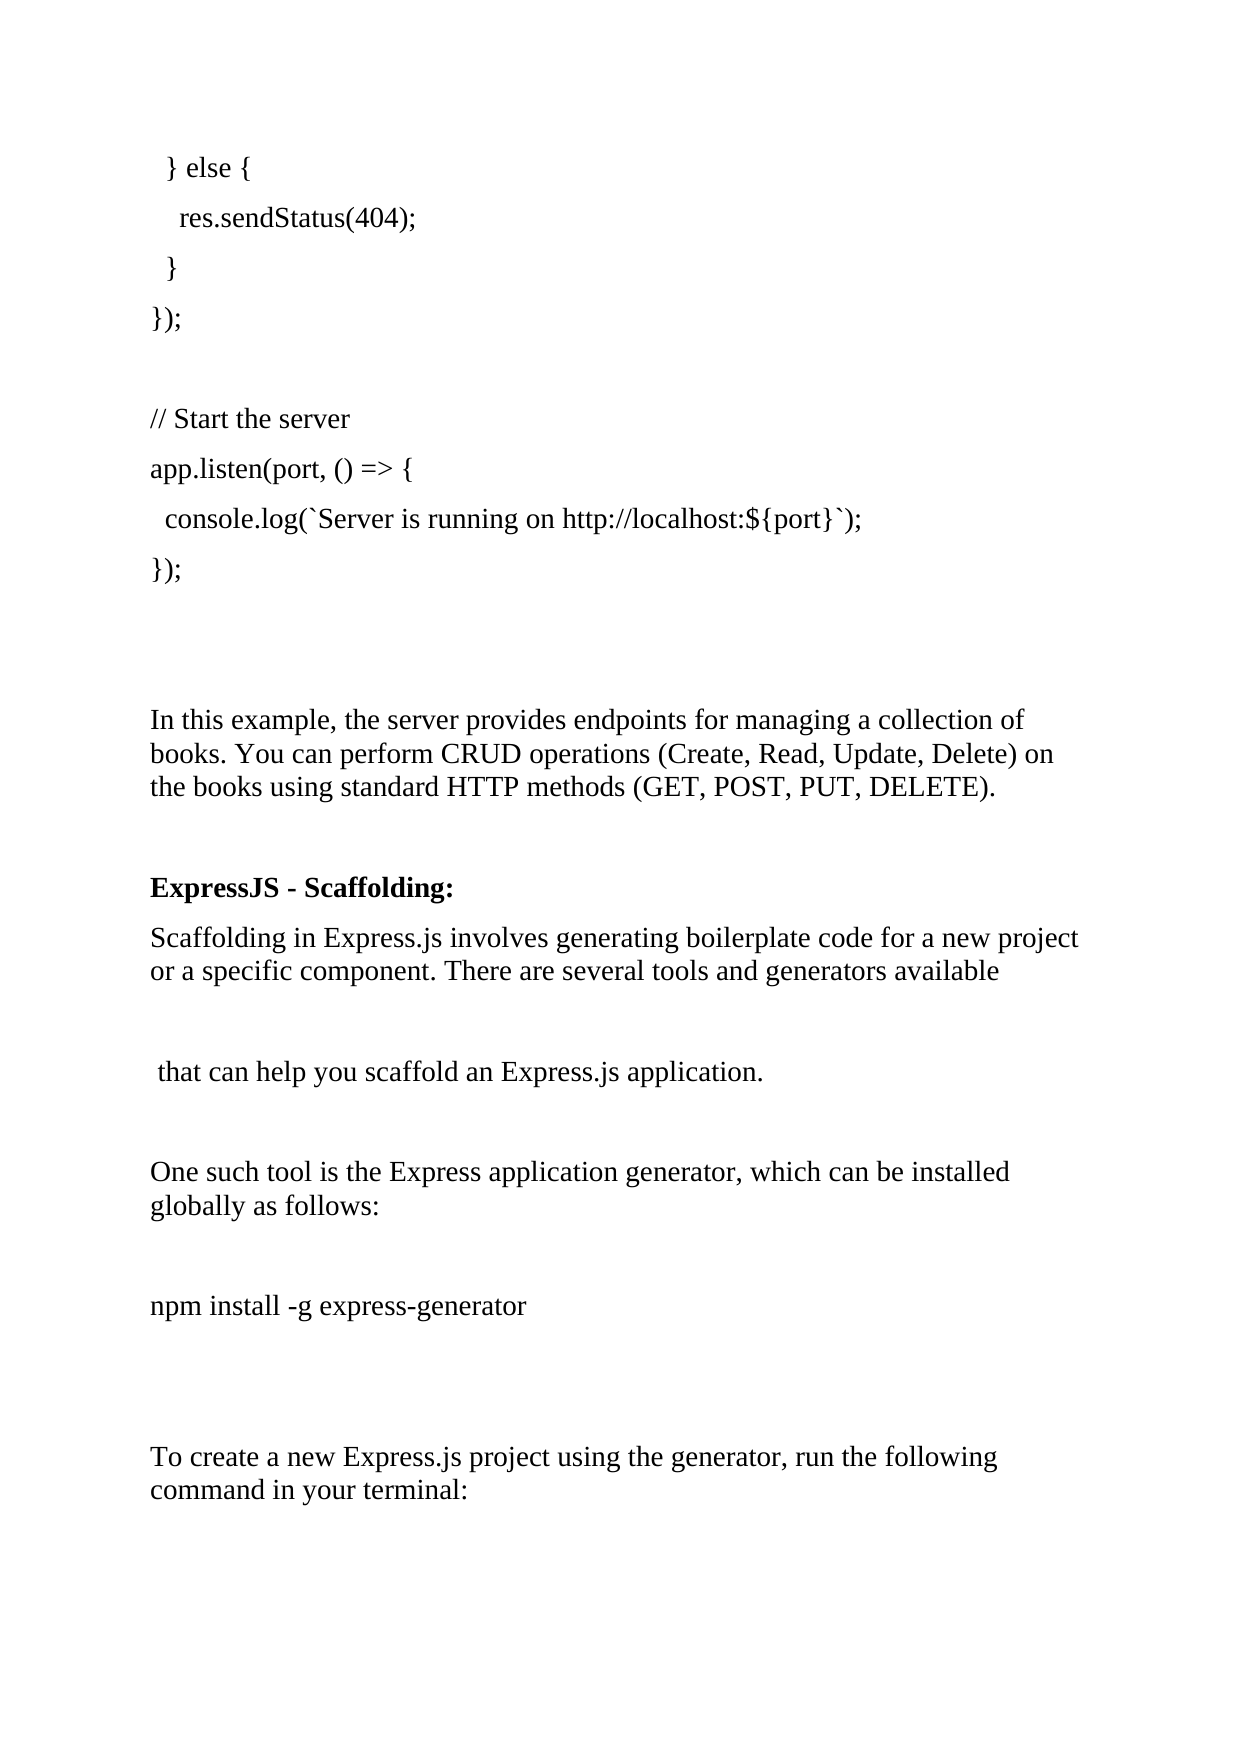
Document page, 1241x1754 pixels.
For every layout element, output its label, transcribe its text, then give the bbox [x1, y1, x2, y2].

text } [150, 250, 1090, 284]
text res.sendStatus(404); [150, 200, 1090, 234]
text // Start the server [150, 401, 1090, 434]
text } else { [150, 150, 1090, 183]
text In this example, the server provides endpoints for managing a collection of books. You can perform CRUD operations (Create, Read, Update, Delete) on the books using standard HTTP methods (GET, POST, PUT, DELETE). [150, 702, 1090, 803]
text Scaffolding in Express.js involves generating boilerplate code for a new project or a specific component. There are several tools and generators available [150, 920, 1090, 987]
text ExpressJS - Scaffolding: [150, 870, 1090, 903]
text console.log(`Server is running on http://localhost:${port}`); [150, 501, 1090, 535]
text npm install -g express-generator [150, 1288, 1090, 1322]
text }); [150, 301, 1090, 334]
text }); [150, 552, 1090, 585]
text One such tool is the Express application generator, which can be installed globally as follows: [150, 1154, 1090, 1221]
text that can help you scaffold an Express.js application. [150, 1054, 1090, 1087]
text app.listen(port, () => { [150, 451, 1090, 485]
text To create a new Express.js project using the generator, run the following command in your terminal: [150, 1439, 1090, 1506]
